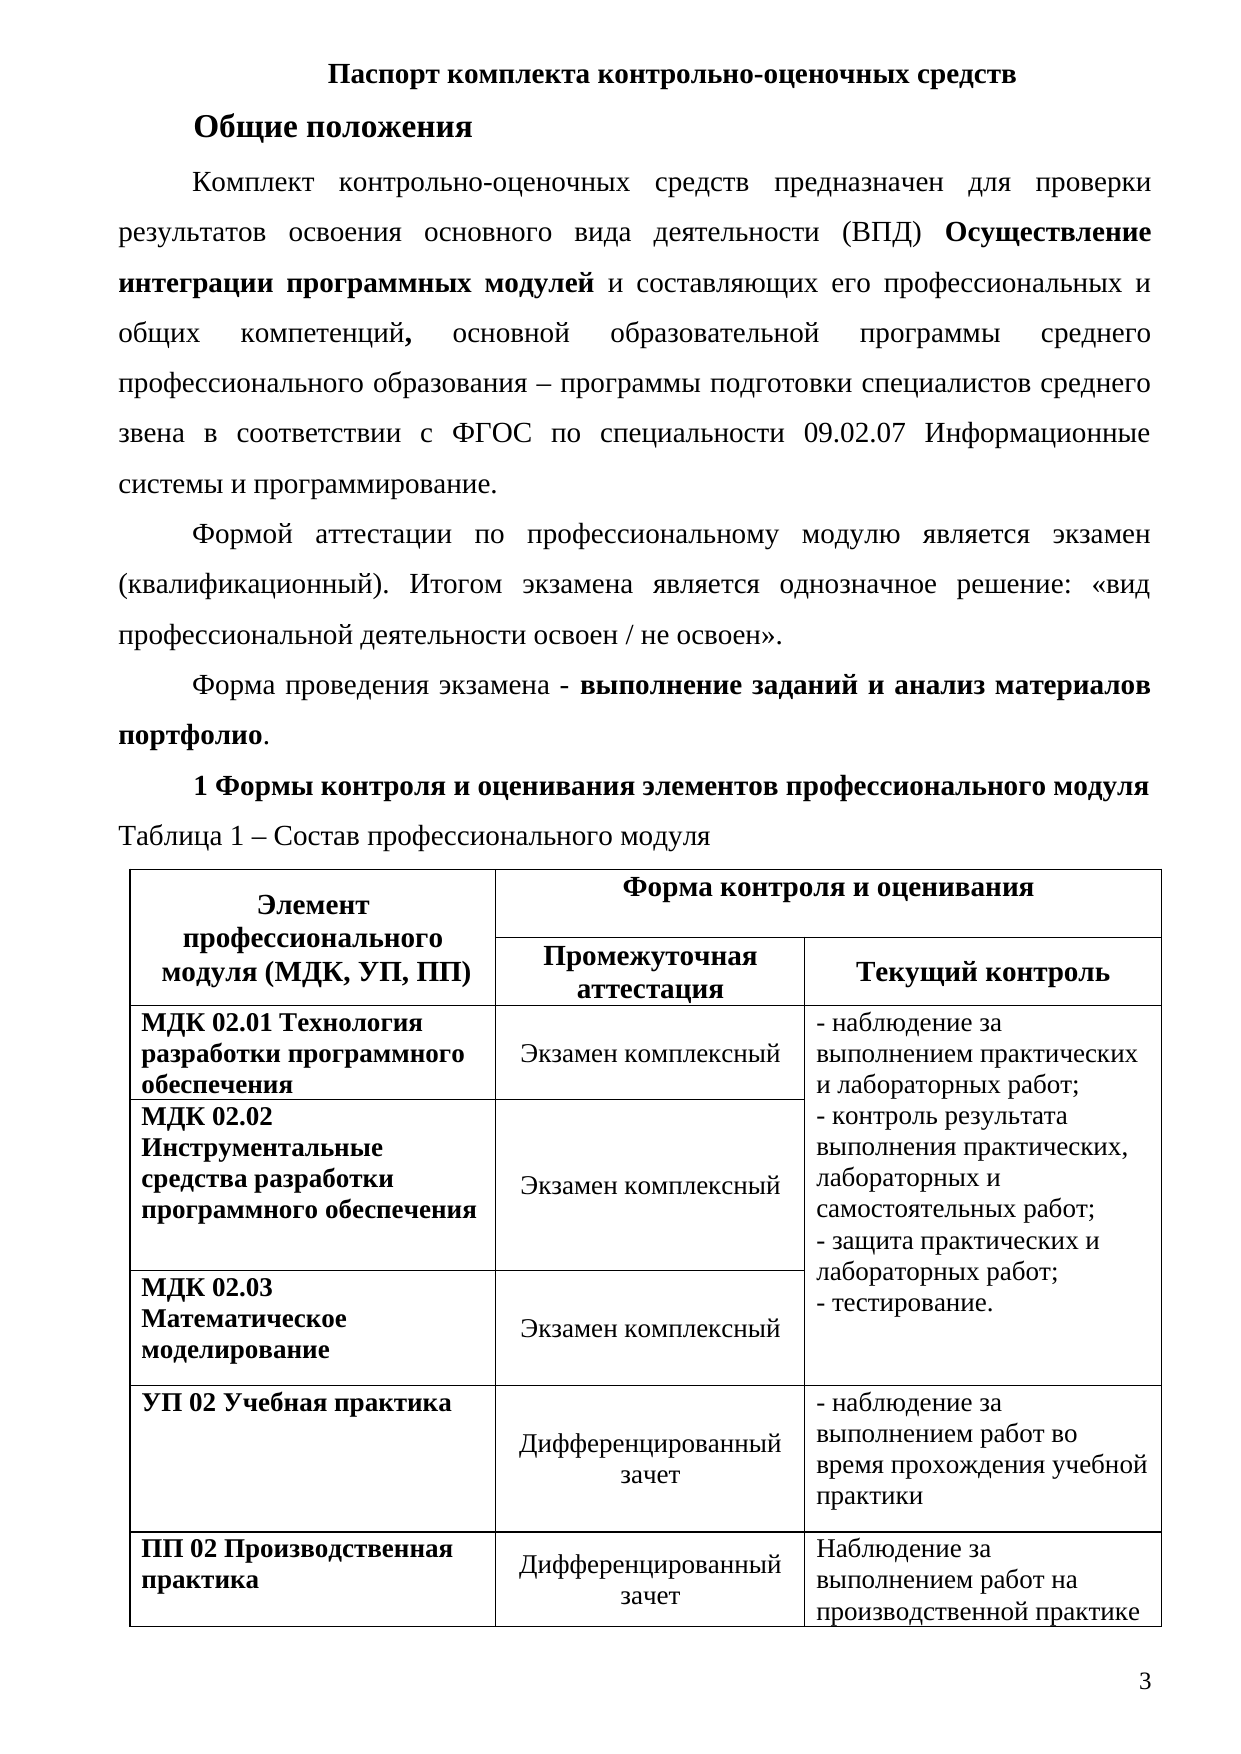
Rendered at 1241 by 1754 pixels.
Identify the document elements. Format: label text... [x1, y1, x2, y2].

table_cell - наблюдение за выполнением работ во время прохождения учебной практики [805, 1386, 1161, 1531]
text Формой аттестации по профессиональному модулю является экзамен (квалификационный). Итогом экзамена является однозначное решение: «вид профессиональной деятельности освоен / не освоен». [118, 516, 1152, 650]
table_cell Текущий контроль [805, 938, 1161, 1005]
table_cell Промежуточная аттестация [496, 938, 804, 1005]
table_cell Наблюдение за выполнением работ на производственной практике [805, 1533, 1161, 1626]
table_cell УП 02 Учебная практика [131, 1386, 495, 1531]
text Общие положения [118, 107, 1152, 145]
text Форма проведения экзамена - выполнение заданий и анализ материалов портфолио. [118, 667, 1152, 751]
table_header Элемент профессионального модуля (МДК, УП, ПП) [131, 870, 495, 1005]
table_cell Дифференцированный зачет [496, 1533, 804, 1626]
text Комплект контрольно-оценочных средств предназначен для проверки результатов освоения основного вида деятельности (ВПД) Осуществление интеграции программных модулей и составляющих его профессиональных и общих компетенций, основной образовательной программы среднего профессионального образования – программы подготовки специалистов среднего звена в соответствии с ФГОС по специальности 09.02.07 Информационные системы и программирование. [118, 164, 1152, 499]
table_cell МДК 02.03 Математическое моделирование [131, 1271, 495, 1385]
table_cell МДК 02.01 Технология разработки программного обеспечения [131, 1006, 495, 1099]
table_cell - наблюдение за выполнением практических и лабораторных работ; - контроль результата выполнения практических, лабораторных и самостоятельных работ; - защита практических и лабораторных работ; - тестирование. [805, 1006, 1161, 1385]
table_cell ПП 02 Производственная практика [131, 1533, 495, 1626]
text Паспорт комплекта контрольно-оценочных средств [118, 56, 1152, 90]
table_cell Экзамен комплексный [496, 1271, 804, 1385]
table_cell Экзамен комплексный [496, 1006, 804, 1099]
table_cell Экзамен комплексный [496, 1100, 804, 1269]
table_cell Дифференцированный зачет [496, 1386, 804, 1531]
table_cell МДК 02.02 Инструментальные средства разработки программного обеспечения [131, 1100, 495, 1269]
text Таблица 1 – Состав профессионального модуля [118, 818, 1152, 852]
table_header Форма контроля и оценивания [496, 870, 1161, 937]
text 1 Формы контроля и оценивания элементов профессионального модуля [118, 768, 1152, 801]
